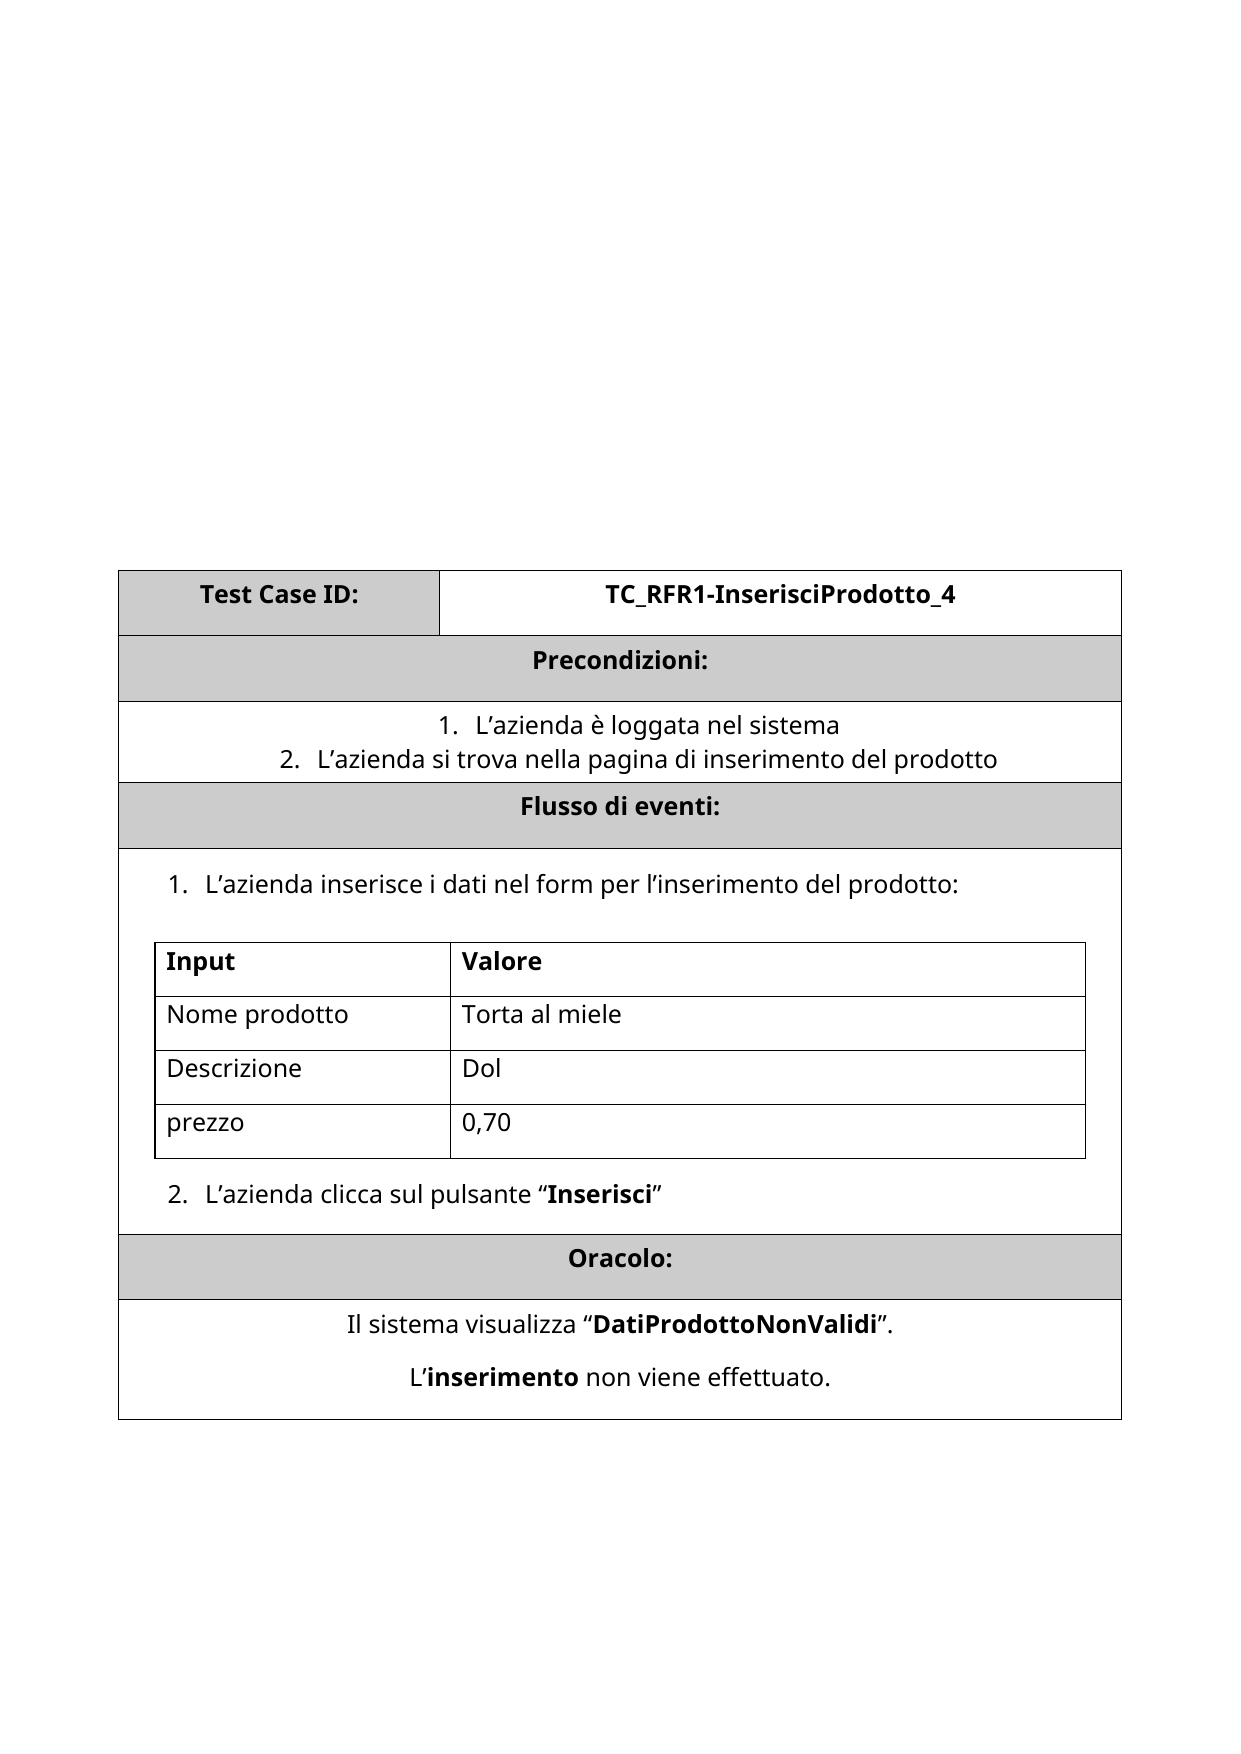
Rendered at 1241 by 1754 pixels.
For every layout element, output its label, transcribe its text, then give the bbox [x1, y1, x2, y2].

table_cell L’azienda è loggata nel sistema L’azienda si trova nella pagina di inserimento del prodotto [119, 702, 1121, 782]
table_cell Precondizioni: [119, 636, 1121, 701]
table_cell Il sistema visualizza “DatiProdottoNonValidi”. L’inserimento non viene effettuato. [119, 1300, 1121, 1418]
table_cell Flusso di eventi: [119, 783, 1121, 848]
table_cell Oracolo: [119, 1235, 1121, 1299]
table_cell L’azienda inserisce i dati nel form per l’inserimento del prodotto: L’azienda clicca sul pulsante “Inserisci” [119, 849, 1121, 1234]
table_header Test Case ID: [119, 571, 439, 635]
table_header TC_RFR1-InserisciProdotto_4 [440, 571, 1121, 635]
